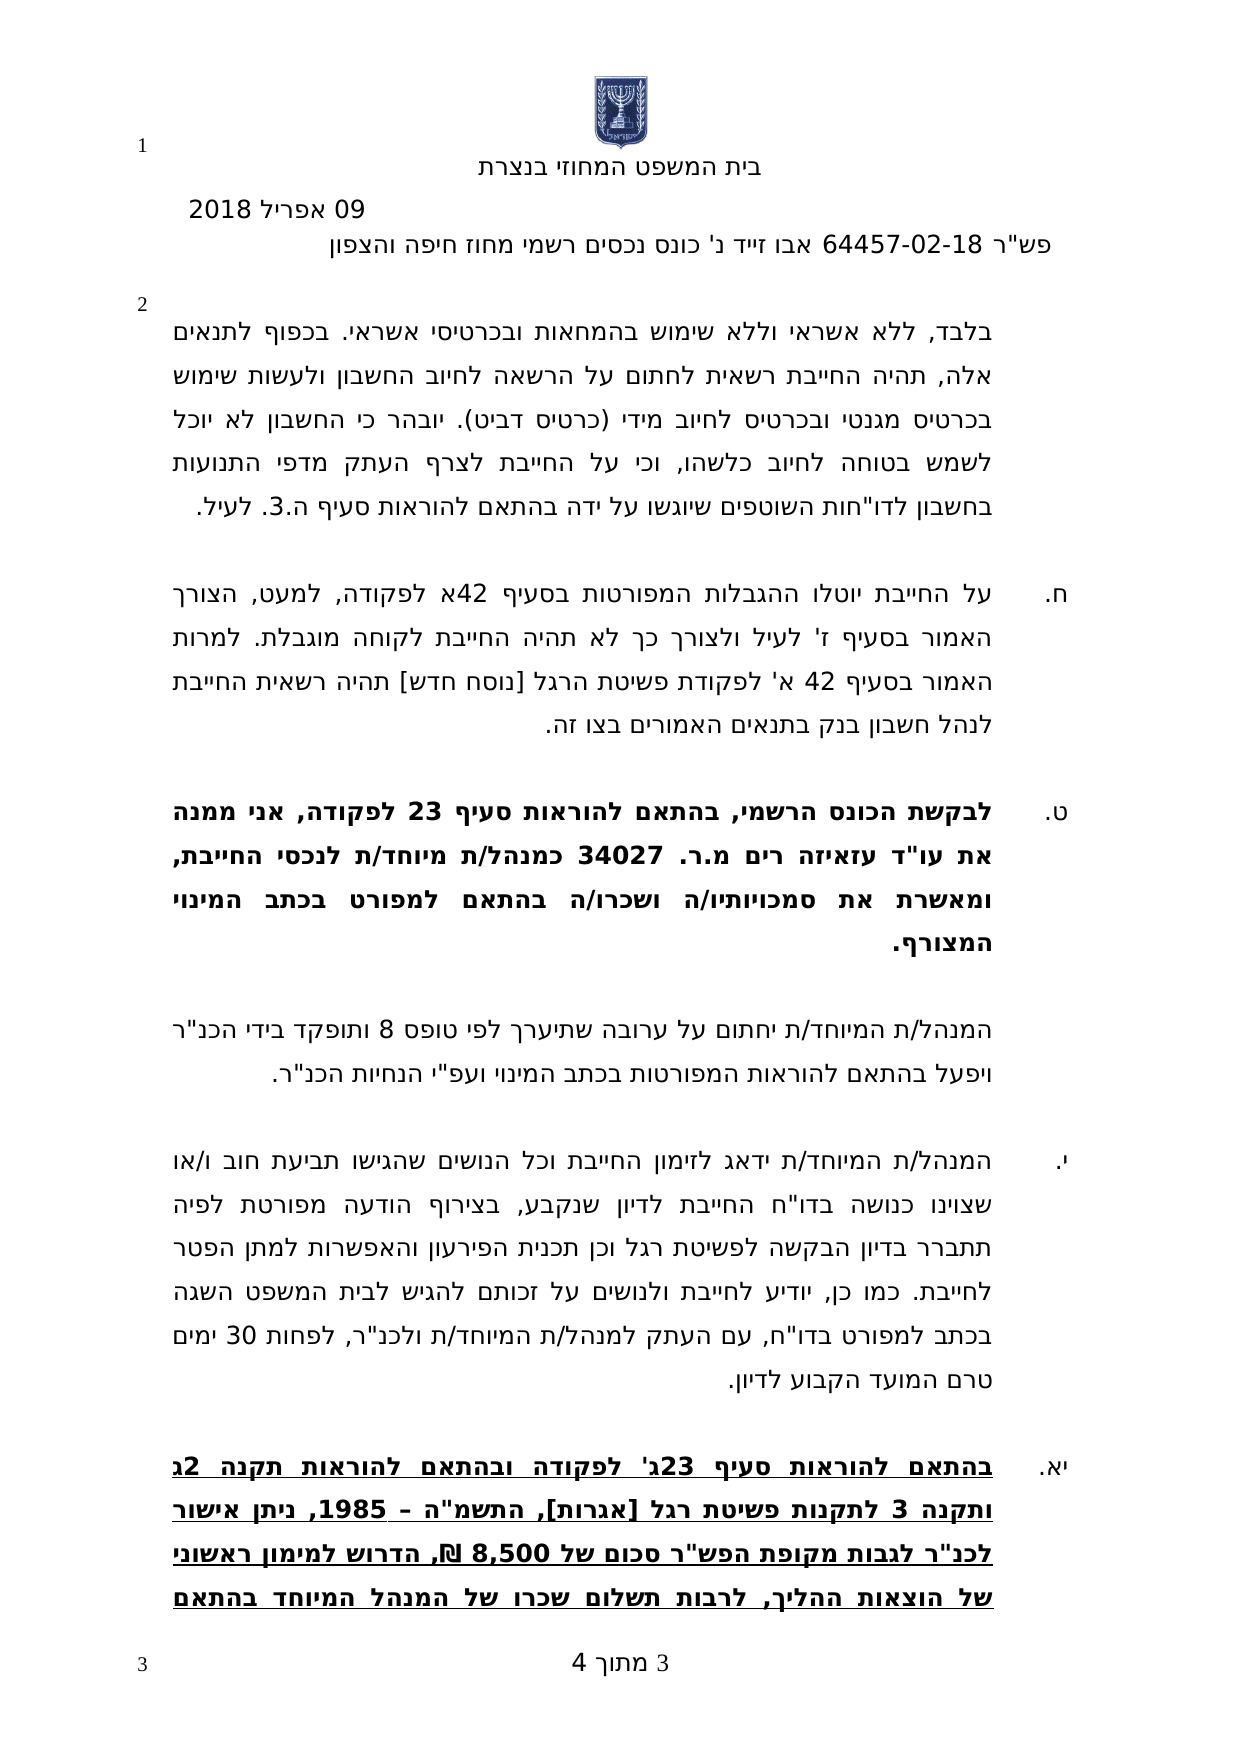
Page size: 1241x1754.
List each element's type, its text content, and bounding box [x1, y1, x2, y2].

picture [589, 75, 651, 152]
